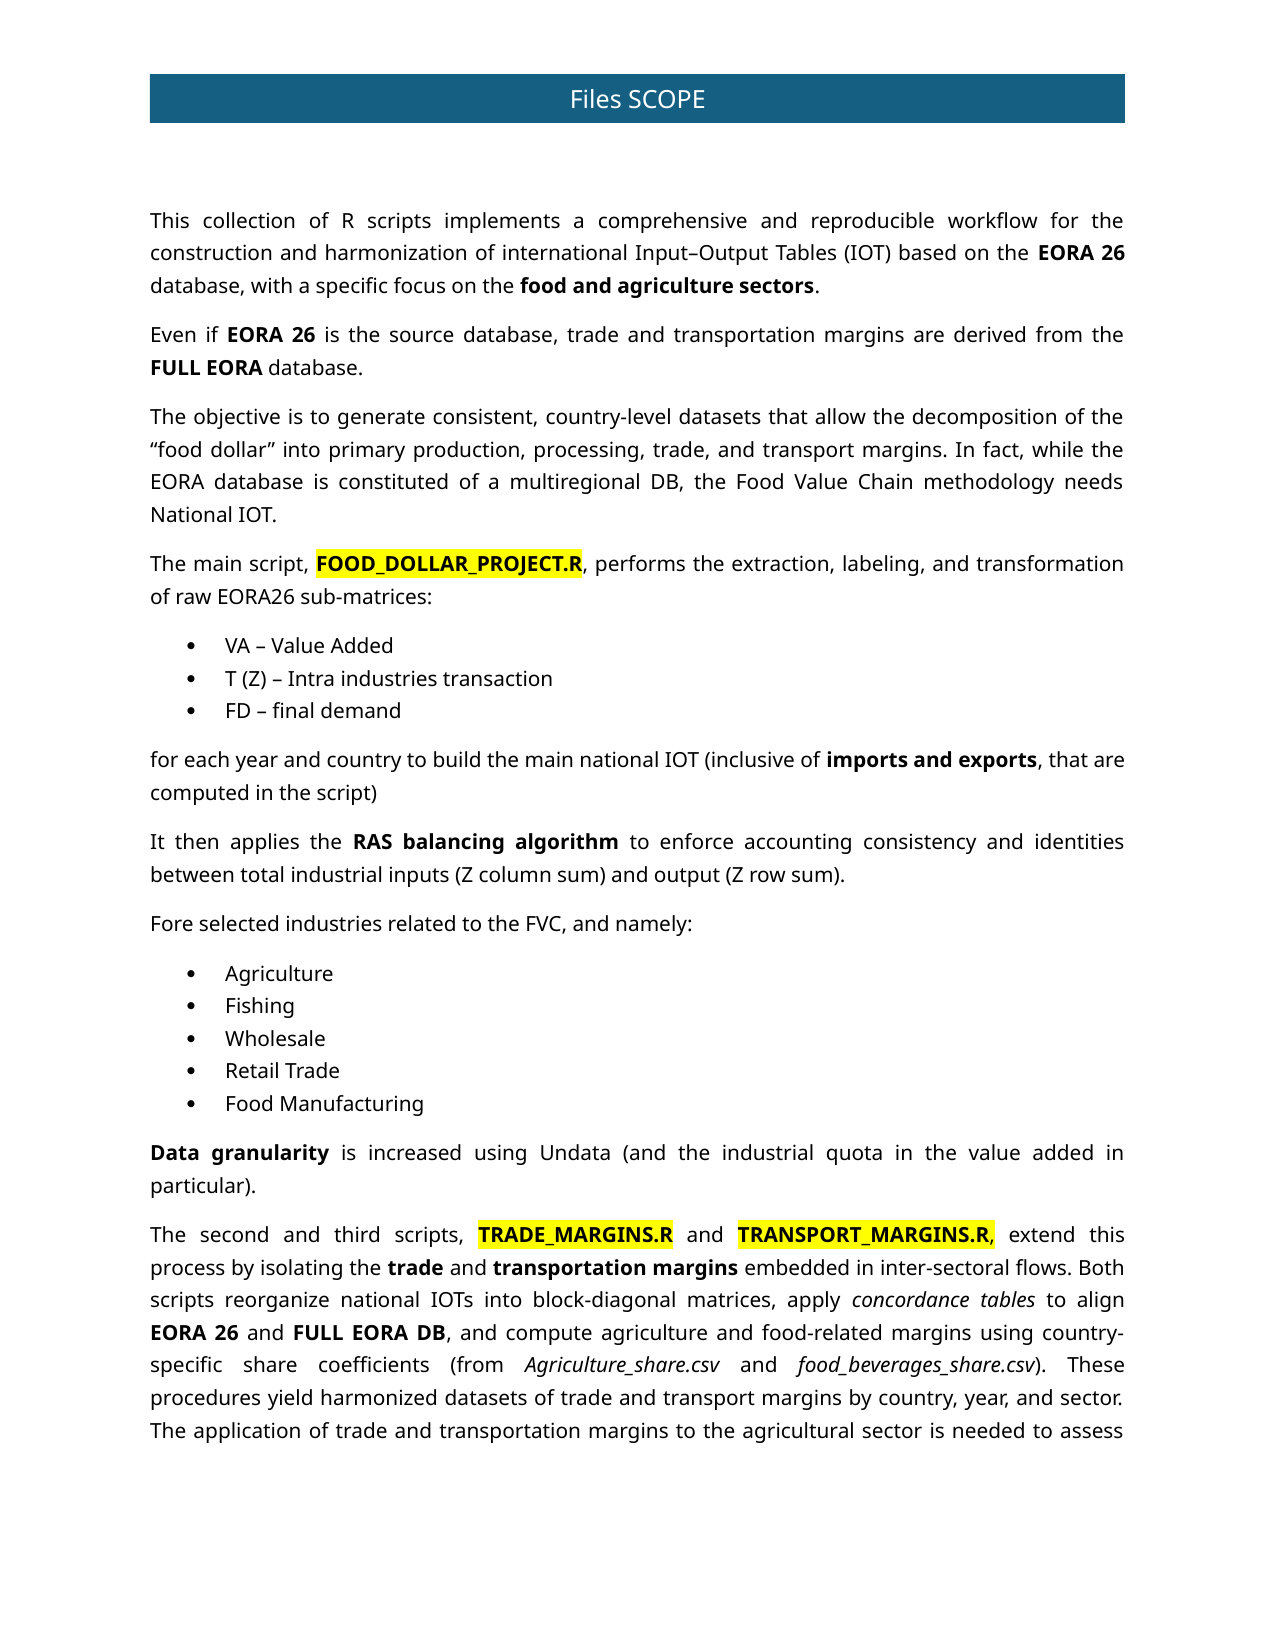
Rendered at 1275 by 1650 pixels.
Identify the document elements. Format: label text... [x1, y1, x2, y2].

text for each year and country to build the main national IOT (inclusive of imports and exports, that are computed in the script) [150, 746, 1125, 807]
list VA – Value Added [187, 631, 1125, 659]
text Fore selected industries related to the FVC, and namely: [150, 909, 1125, 938]
text The objective is to generate consistent, country-level datasets that allow the decomposition of the “food dollar” into primary production, processing, trade, and transport margins. In fact, while the EORA database is constituted of a multiregional DB, the Food Value Chain methodology needs National IOT. [150, 402, 1125, 528]
text This collection of R scripts implements a comprehensive and reproducible workflow for the construction and harmonization of international Input–Output Tables (IOT) based on the EORA 26 database, with a specific focus on the food and agriculture sectors. [150, 206, 1125, 299]
list FD – final demand [187, 696, 1125, 725]
text The main script, FOOD_DOLLAR_PROJECT.R, performs the extraction, labeling, and transformation of raw EORA26 sub-matrices: [150, 549, 1125, 610]
text Data granularity is increased using Undata (and the industrial quota in the value added in particular). [150, 1138, 1125, 1199]
text It then applies the RAS balancing algorithm to enforce accounting consistency and identities between total industrial inputs (Z column sum) and output (Z row sum). [150, 827, 1125, 888]
list Wholesale [187, 1024, 1125, 1052]
list Food Manufacturing [187, 1089, 1125, 1117]
list Fishing [187, 991, 1125, 1020]
list T (Z) – Intra industries transaction [187, 664, 1125, 692]
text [150, 1220, 1125, 1444]
list Agriculture [187, 959, 1125, 987]
text Even if EORA 26 is the source database, trade and transportation margins are derived from the FULL EORA database. [150, 320, 1125, 381]
list Retail Trade [187, 1056, 1125, 1085]
